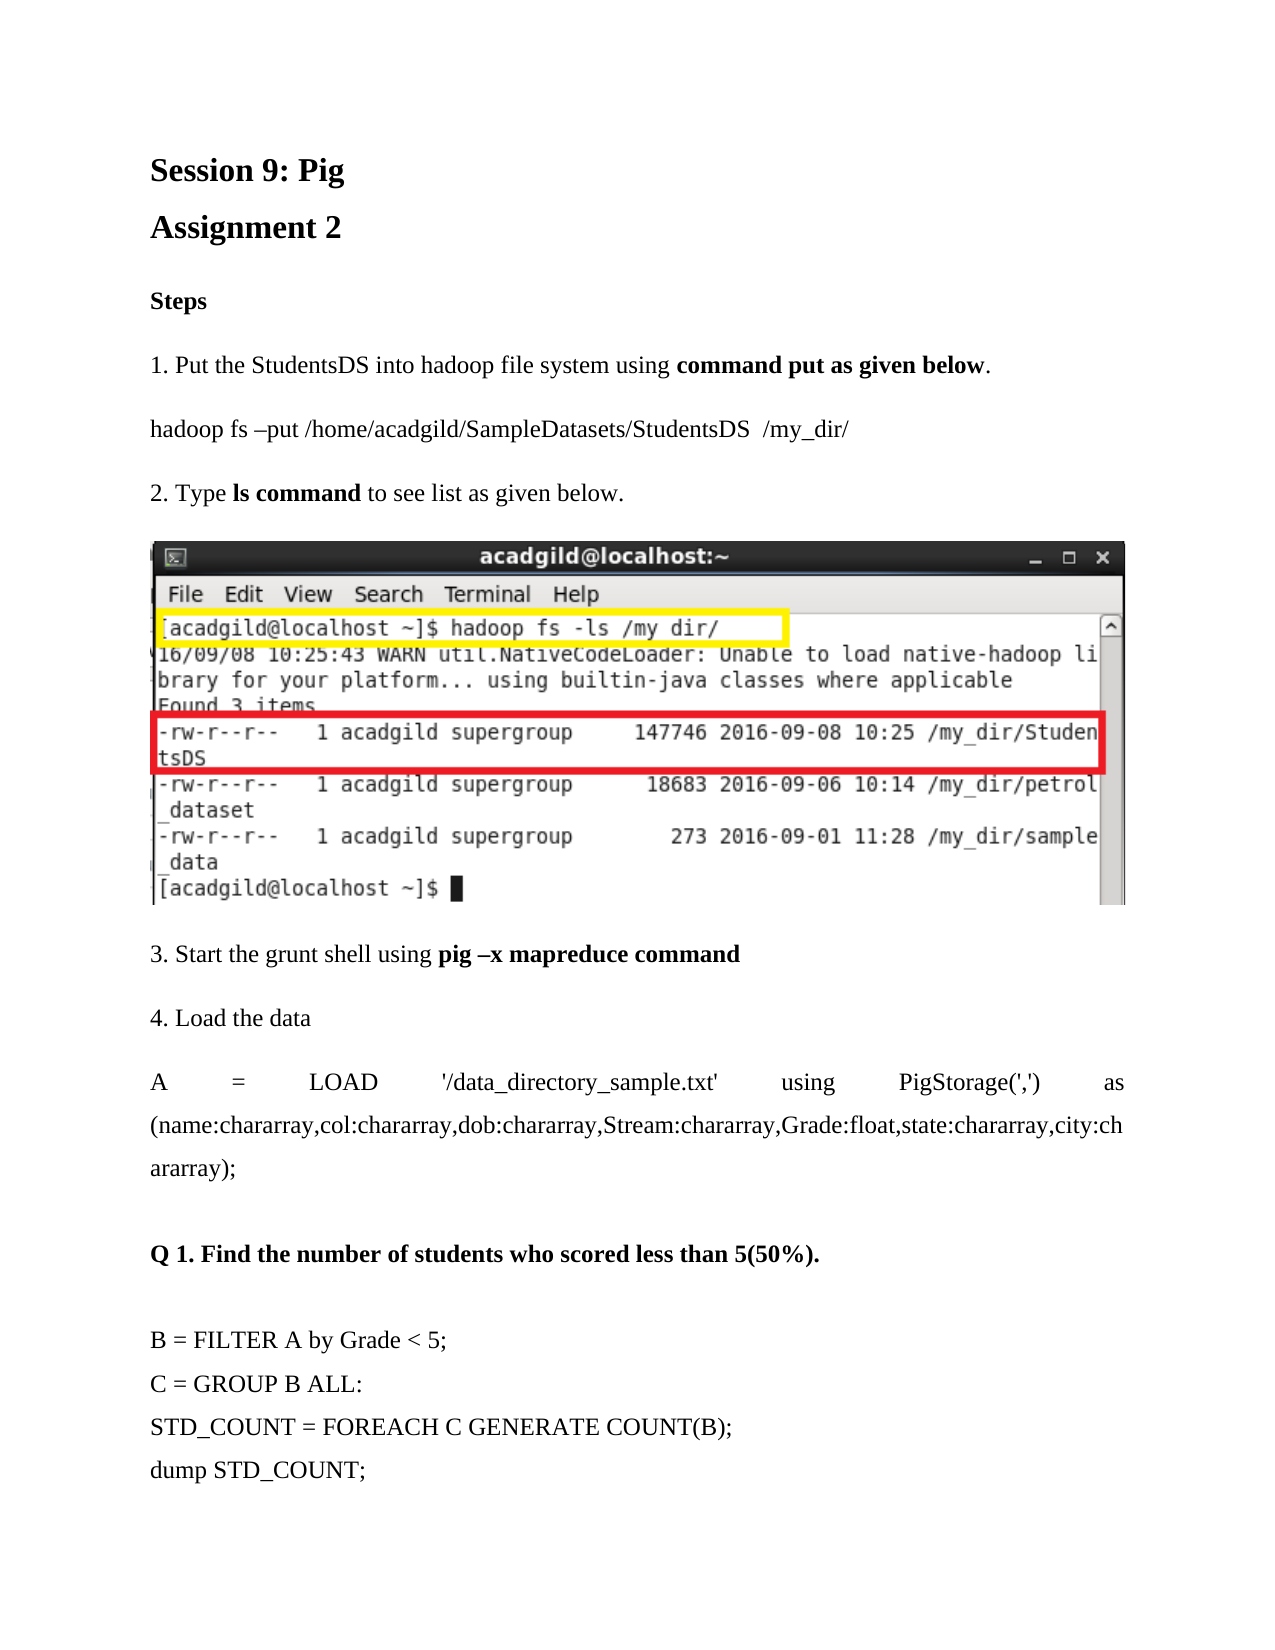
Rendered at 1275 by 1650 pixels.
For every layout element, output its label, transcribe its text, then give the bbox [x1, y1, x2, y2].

text Steps [150, 286, 1125, 314]
text 3. Start the grunt shell using pig –x mapreduce command [150, 939, 1125, 968]
picture [150, 541, 1125, 905]
text B = FILTER A by Grade < 5; [150, 1326, 1125, 1354]
text Assignment 2 [150, 207, 1125, 246]
text Q 1. Find the number of students who scored less than 5(50%). [150, 1239, 1125, 1268]
text 2. Type ls command to see list as given below. [150, 478, 1125, 506]
text A = LOAD '/data_directory_sample.txt' using PigStorage(',') as (name:chararray,col:chararray,dob:chararray,Stream:chararray,Grade:float,state:chararray,city:chararray); [150, 1067, 1125, 1182]
text dump STD_COUNT; [150, 1455, 1125, 1484]
text C = GROUP B ALL: [150, 1369, 1125, 1397]
text hadoop fs –put /home/acadgild/SampleDatasets/StudentsDS /my_dir/ [150, 414, 1125, 442]
text 4. Load the data [150, 1003, 1125, 1032]
text Session 9: Pig [150, 150, 1125, 188]
text 1. Put the StudentsDS into hadoop file system using command put as given below. [150, 350, 1125, 378]
text STD_COUNT = FOREACH C GENERATE COUNT(B); [150, 1412, 1125, 1441]
